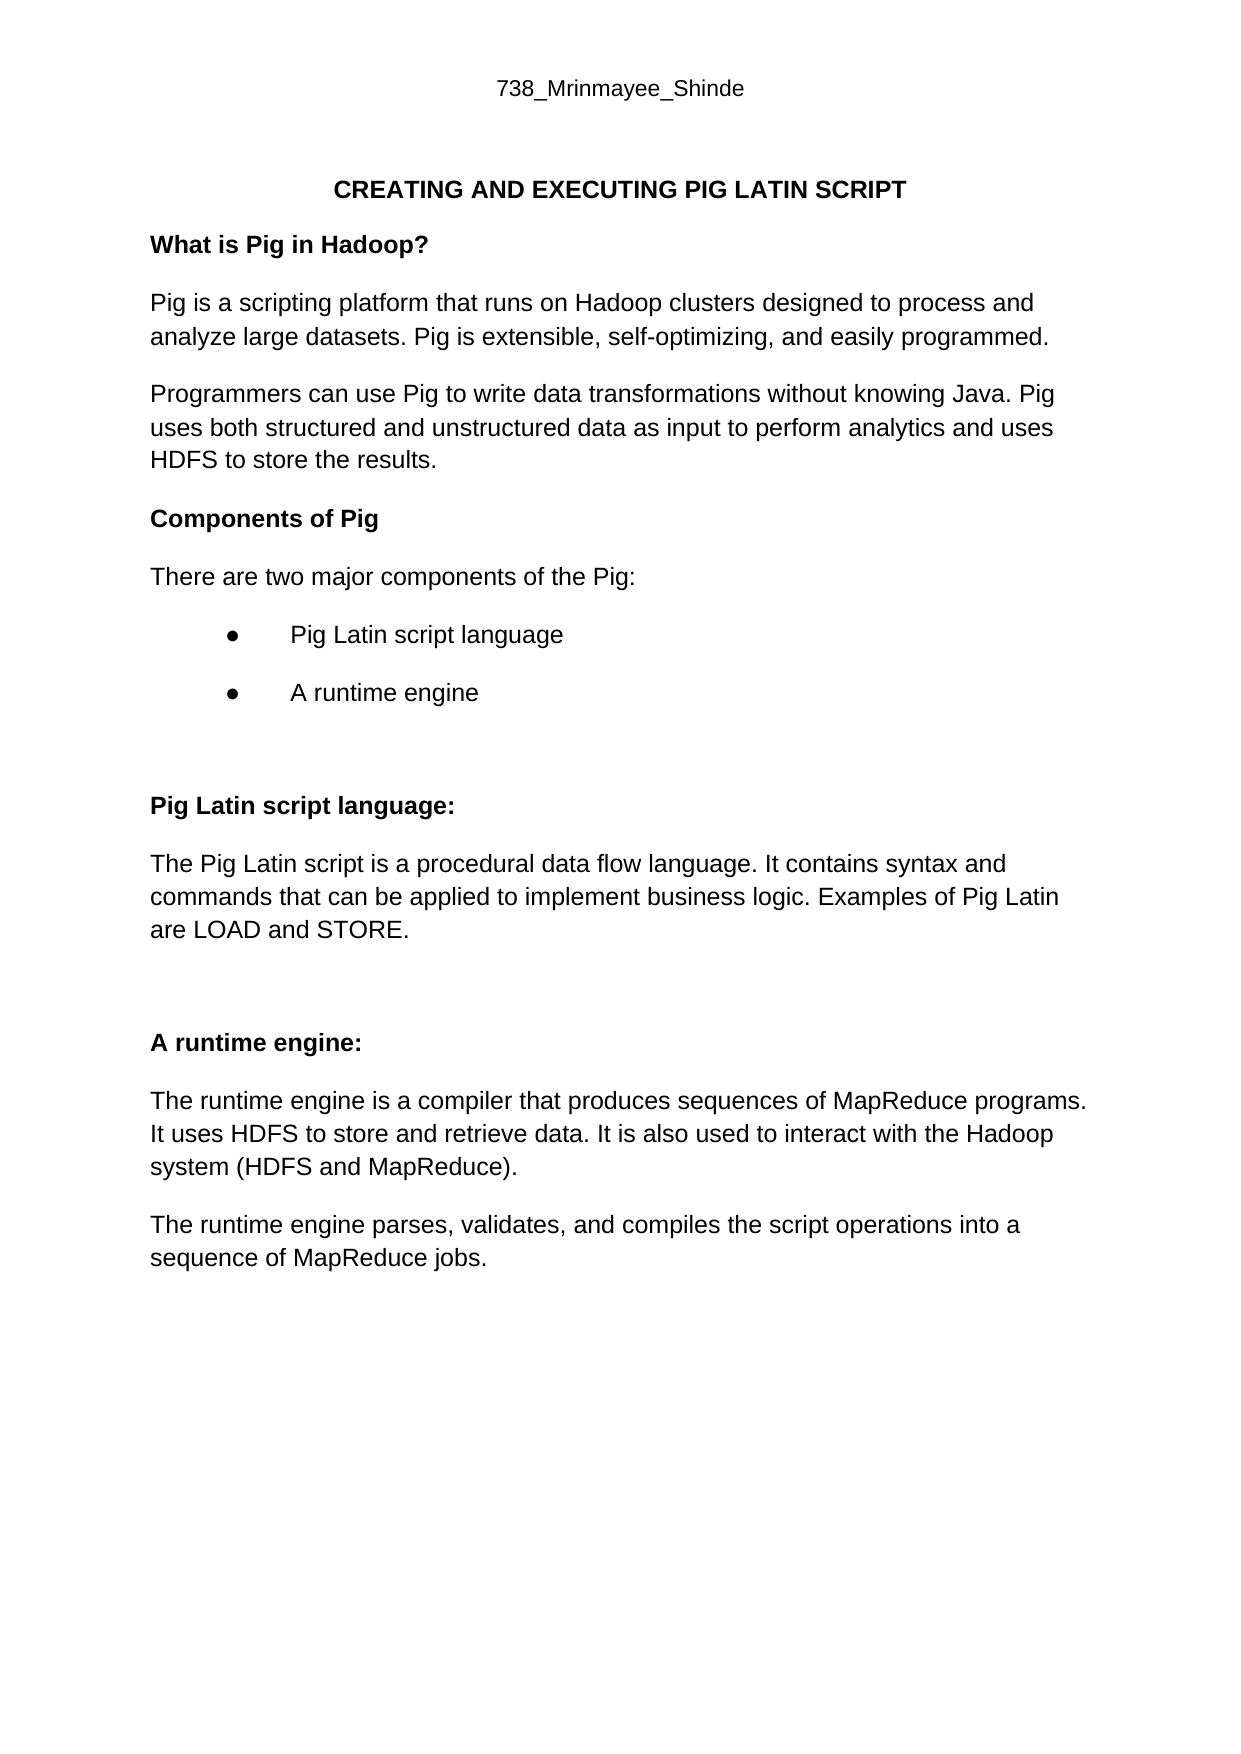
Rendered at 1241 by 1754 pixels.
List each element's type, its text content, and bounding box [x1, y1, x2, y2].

text Programmers can use Pig to write data transformations without knowing Java. Pig uses both structured and unstructured data as input to perform analytics and uses HDFS to store the results. [150, 379, 1090, 474]
text A runtime engine: [150, 1028, 1090, 1057]
text What is Pig in Hadoop? [150, 230, 1090, 259]
text CREATING AND EXECUTING PIG LATIN SCRIPT [150, 175, 1090, 204]
text The runtime engine is a compiler that produces sequences of MapReduce programs. It uses HDFS to store and retrieve data. It is also used to interact with the Hadoop system (HDFS and MapReduce). [150, 1086, 1090, 1181]
text ● Pig Latin script language [225, 619, 1090, 648]
text The Pig Latin script is a procedural data flow language. It contains syntax and commands that can be applied to implement business logic. Examples of Pig Latin are LOAD and STORE. [150, 849, 1090, 944]
text Pig is a scripting platform that runs on Hadoop clusters designed to process and analyze large datasets. Pig is extensible, self-optimizing, and easily programmed. [150, 288, 1090, 350]
text Pig Latin script language: [150, 791, 1090, 819]
text There are two major components of the Pig: [150, 562, 1090, 590]
text ● A runtime engine [225, 678, 1090, 706]
text The runtime engine parses, validates, and compiles the script operations into a sequence of MapReduce jobs. [150, 1210, 1090, 1272]
text Components of Pig [150, 503, 1090, 532]
